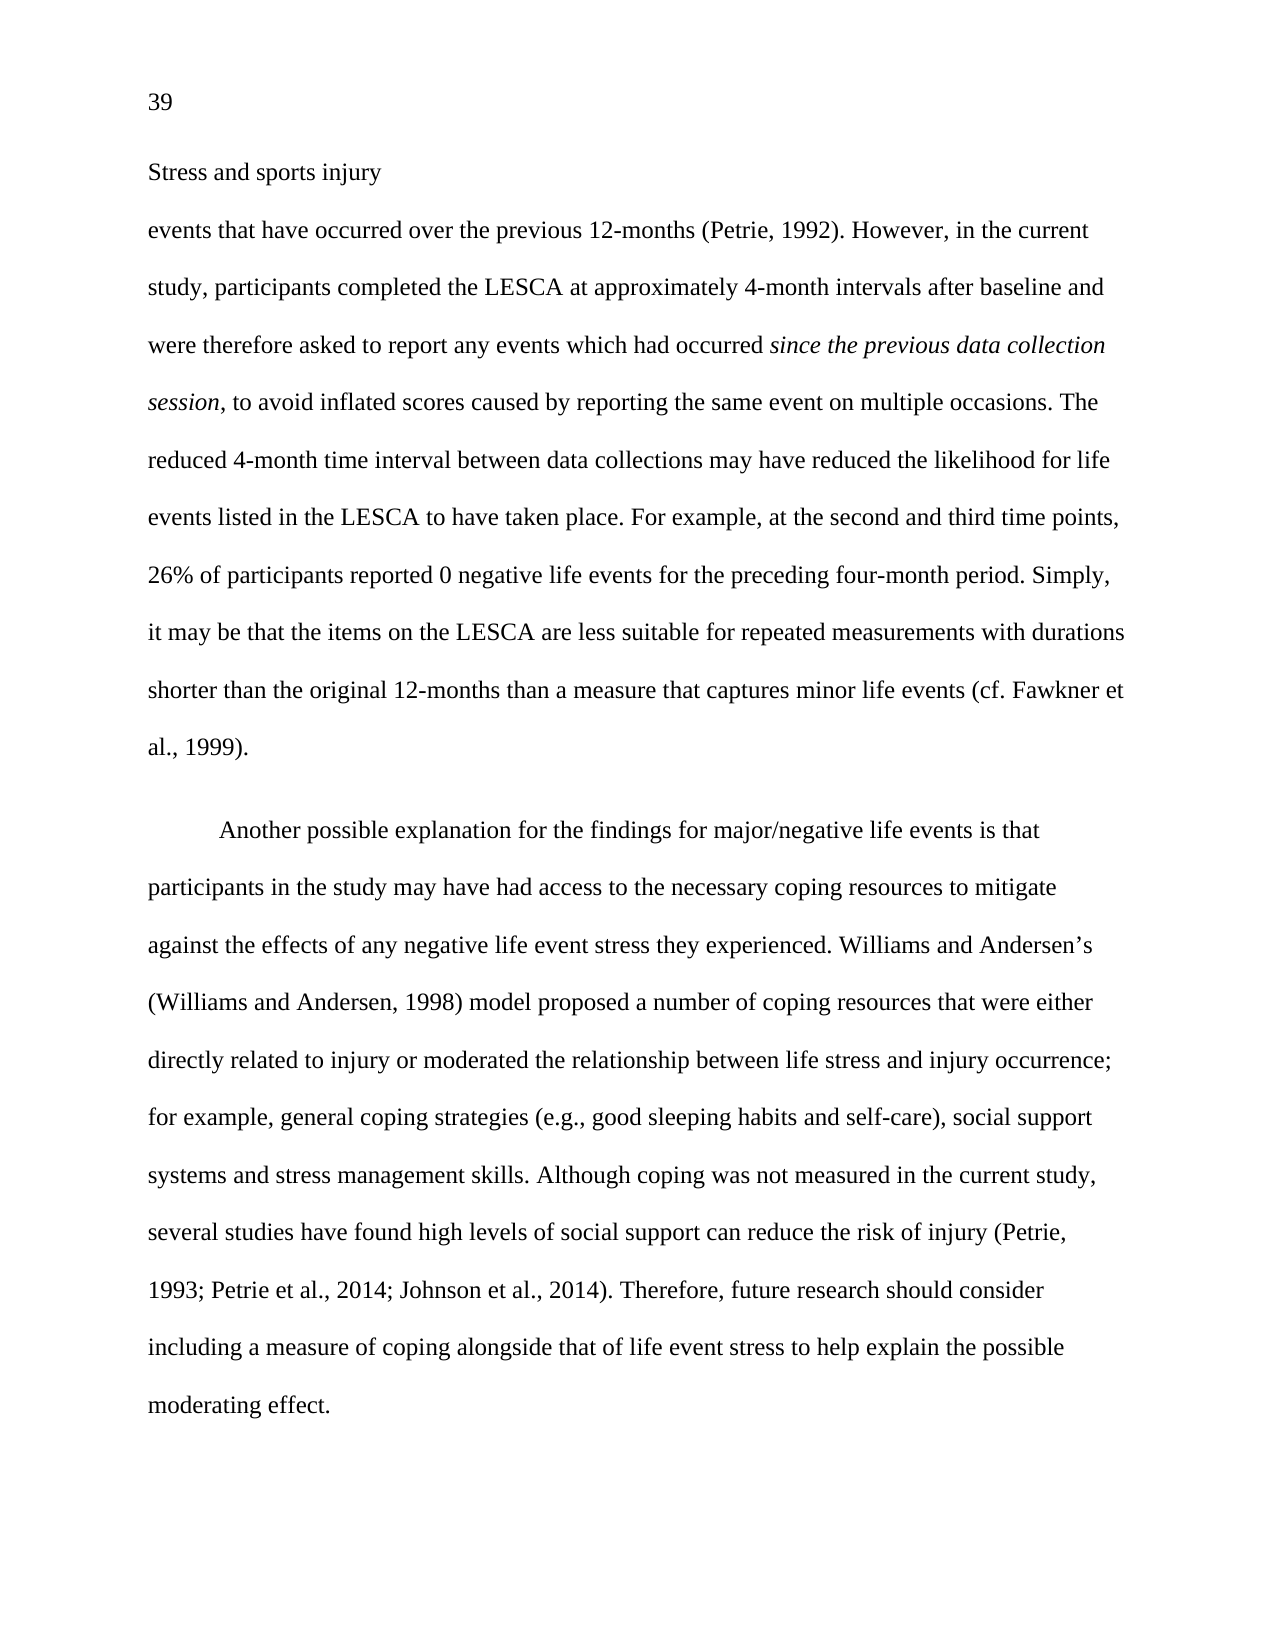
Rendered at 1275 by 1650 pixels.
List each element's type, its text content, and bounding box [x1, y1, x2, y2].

text Another possible explanation for the findings for major/negative life events is that participants in the study may have had access to the necessary coping resources to mitigate against the effects of any negative life event stress they experienced. Williams and Andersen’s (Williams and Andersen, 1998) model proposed a number of coping resources that were either directly related to injury or moderated the relationship between life stress and injury occurrence; for example, general coping strategies (e.g., good sleeping habits and self-care), social support systems and stress management skills. Although coping was not measured in the current study, several studies have found high levels of social support can reduce the risk of injury (Petrie, 1993; Petrie et al., 2014; Johnson et al., 2014). Therefore, future research should consider including a measure of coping alongside that of life event stress to help explain the possible moderating effect. [148, 815, 1127, 1419]
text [148, 215, 1127, 761]
